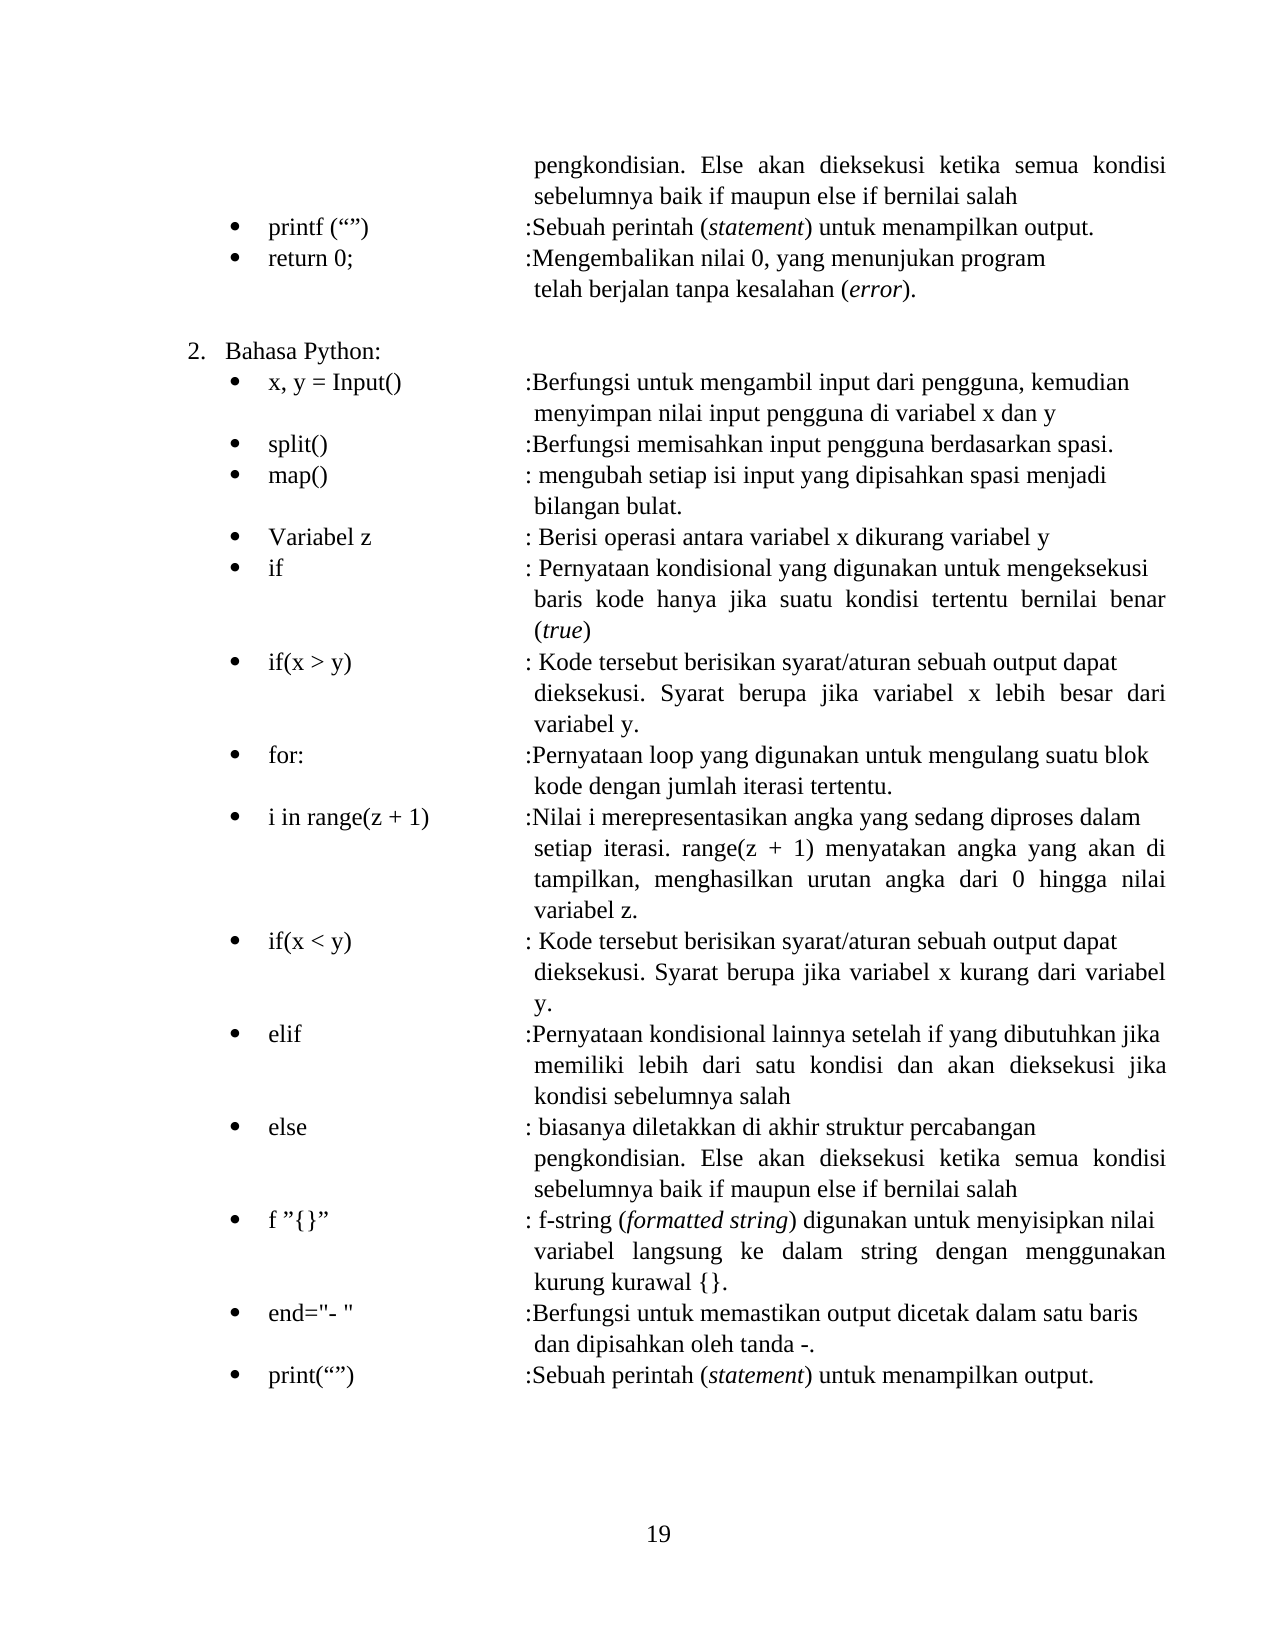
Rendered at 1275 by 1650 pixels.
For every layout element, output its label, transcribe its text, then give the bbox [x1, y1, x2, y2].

list baris kode hanya jika suatu kondisi tertentu bernilai benar (true) [534, 584, 1167, 644]
list dieksekusi. Syarat berupa jika variabel x lebih besar dari variabel y. [534, 678, 1167, 737]
list pengkondisian. Else akan dieksekusi ketika semua kondisi sebelumnya baik if maupun else if bernilai salah [534, 1143, 1167, 1203]
list memiliki lebih dari satu kondisi dan akan dieksekusi jika kondisi sebelumnya salah [534, 1050, 1167, 1110]
list printf (“”) :Sebuah perintah (statement) untuk menampilkan output. [231, 212, 1167, 241]
list for: :Pernyataan loop yang digunakan untuk mengulang suatu blok [231, 740, 1167, 768]
list dieksekusi. Syarat berupa jika variabel x kurang dari variabel y. [534, 957, 1167, 1017]
list menyimpan nilai input pengguna di variabel x dan y [534, 398, 1167, 427]
list if : Pernyataan kondisional yang digunakan untuk mengeksekusi [231, 553, 1167, 582]
list Bahasa Python: [187, 336, 1167, 365]
list x, y = Input() :Berfungsi untuk mengambil input dari pengguna, kemudian [231, 367, 1167, 396]
list else : biasanya diletakkan di akhir struktur percabangan [231, 1112, 1167, 1141]
list dan dipisahkan oleh tanda -. [534, 1329, 1167, 1358]
list variabel langsung ke dalam string dengan menggunakan kurung kurawal {}. [534, 1236, 1167, 1296]
list end="- " :Berfungsi untuk memastikan output dicetak dalam satu baris [231, 1298, 1167, 1327]
list f ”{}” : f-string (formatted string) digunakan untuk menyisipkan nilai [231, 1205, 1167, 1234]
list if(x > y) : Kode tersebut berisikan syarat/aturan sebuah output dapat [231, 647, 1167, 675]
list bilangan bulat. [534, 491, 1167, 520]
list map() : mengubah setiap isi input yang dipisahkan spasi menjadi [231, 460, 1167, 489]
list print(“”) :Sebuah perintah (statement) untuk menampilkan output. [231, 1361, 1167, 1389]
list telah berjalan tanpa kesalahan (error). [534, 274, 1167, 303]
list kode dengan jumlah iterasi tertentu. [534, 771, 1167, 799]
list Variabel z : Berisi operasi antara variabel x dikurang variabel y [231, 522, 1167, 551]
list return 0; :Mengembalikan nilai 0, yang menunjukan program [231, 243, 1167, 272]
list setiap iterasi. range(z + 1) menyatakan angka yang akan di tampilkan, menghasilkan urutan angka dari 0 hingga nilai variabel z. [534, 833, 1167, 924]
list pengkondisian. Else akan dieksekusi ketika semua kondisi sebelumnya baik if maupun else if bernilai salah [534, 150, 1167, 210]
list split() :Berfungsi memisahkan input pengguna berdasarkan spasi. [231, 429, 1167, 458]
list i in range(z + 1) :Nilai i merepresentasikan angka yang sedang diproses dalam [231, 802, 1167, 831]
list if(x < y) : Kode tersebut berisikan syarat/aturan sebuah output dapat [231, 926, 1167, 955]
list elif :Pernyataan kondisional lainnya setelah if yang dibutuhkan jika [231, 1019, 1167, 1048]
